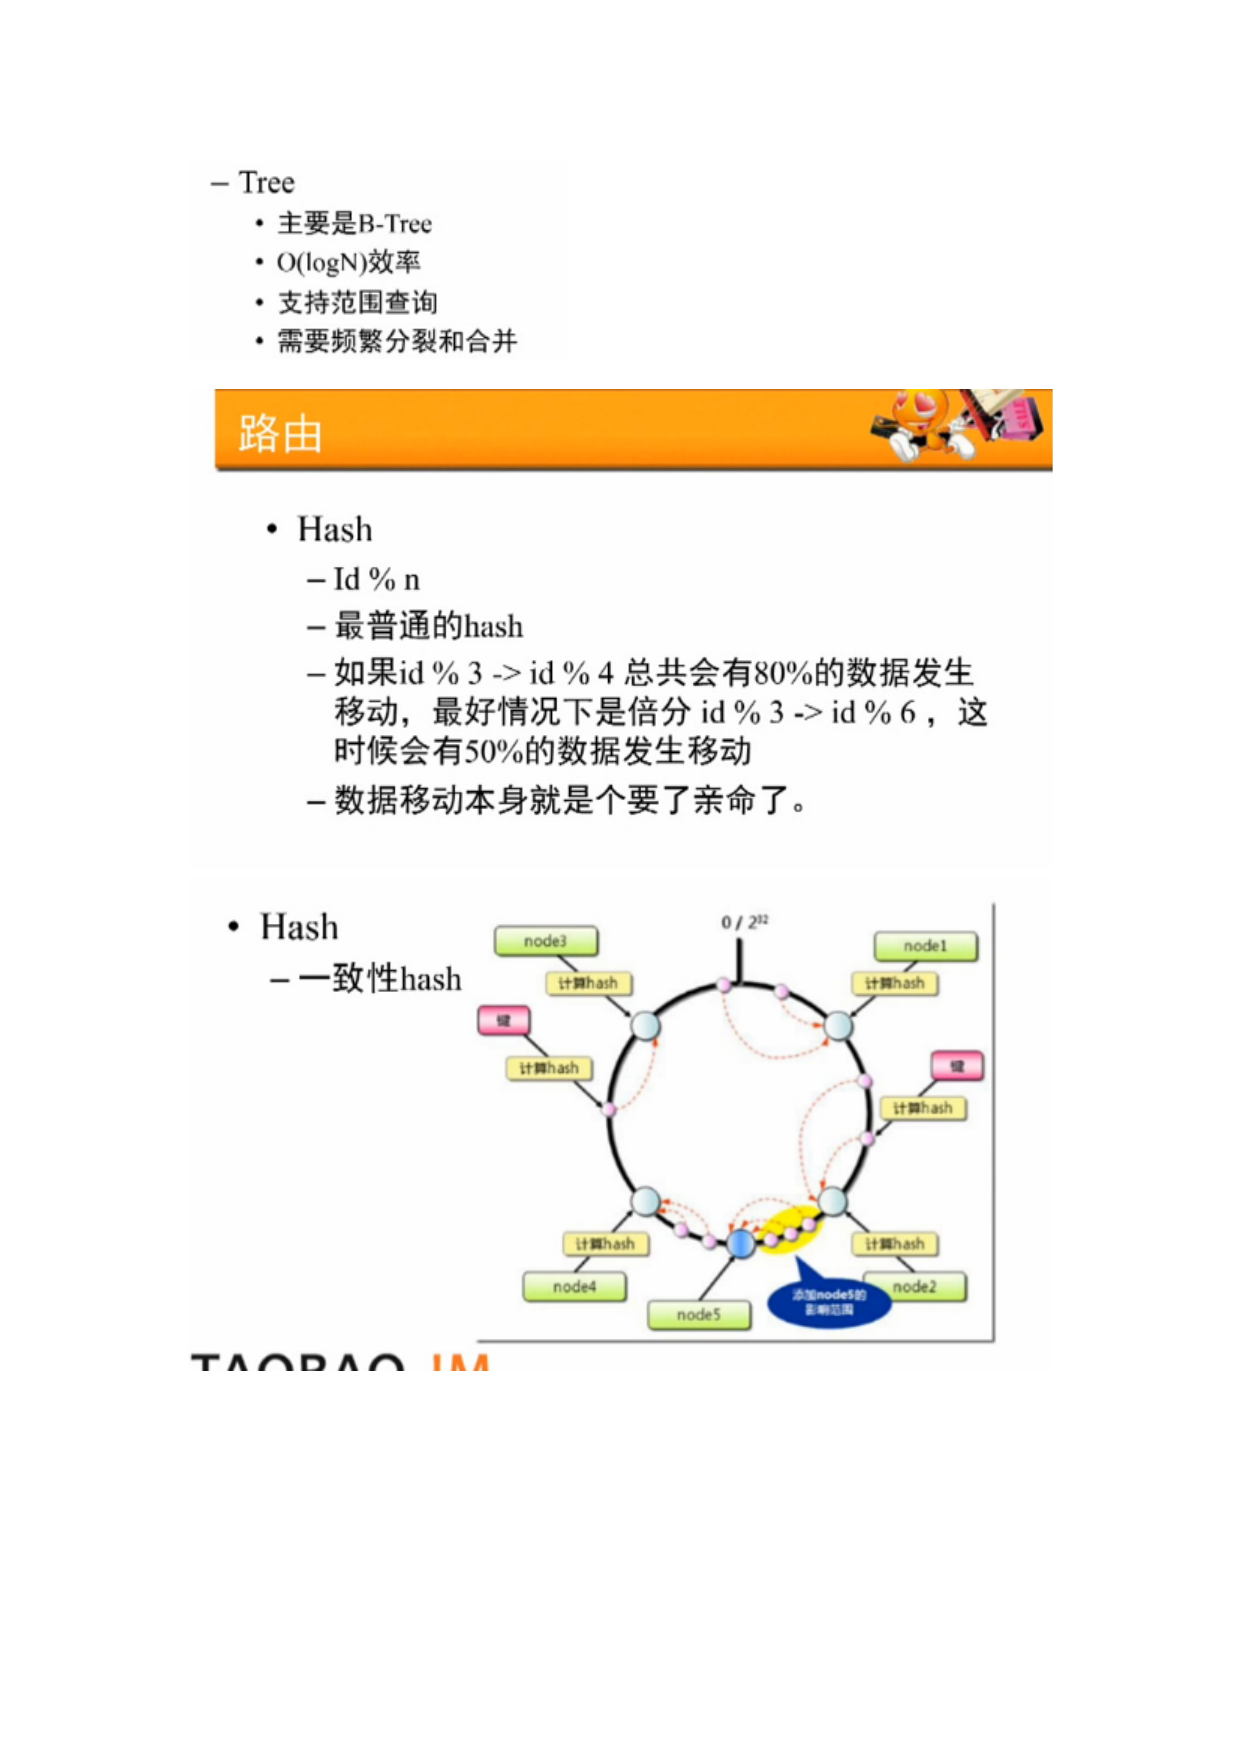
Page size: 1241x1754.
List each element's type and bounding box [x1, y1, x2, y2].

picture [187, 877, 1051, 1371]
picture [187, 162, 569, 359]
picture [187, 389, 1053, 869]
